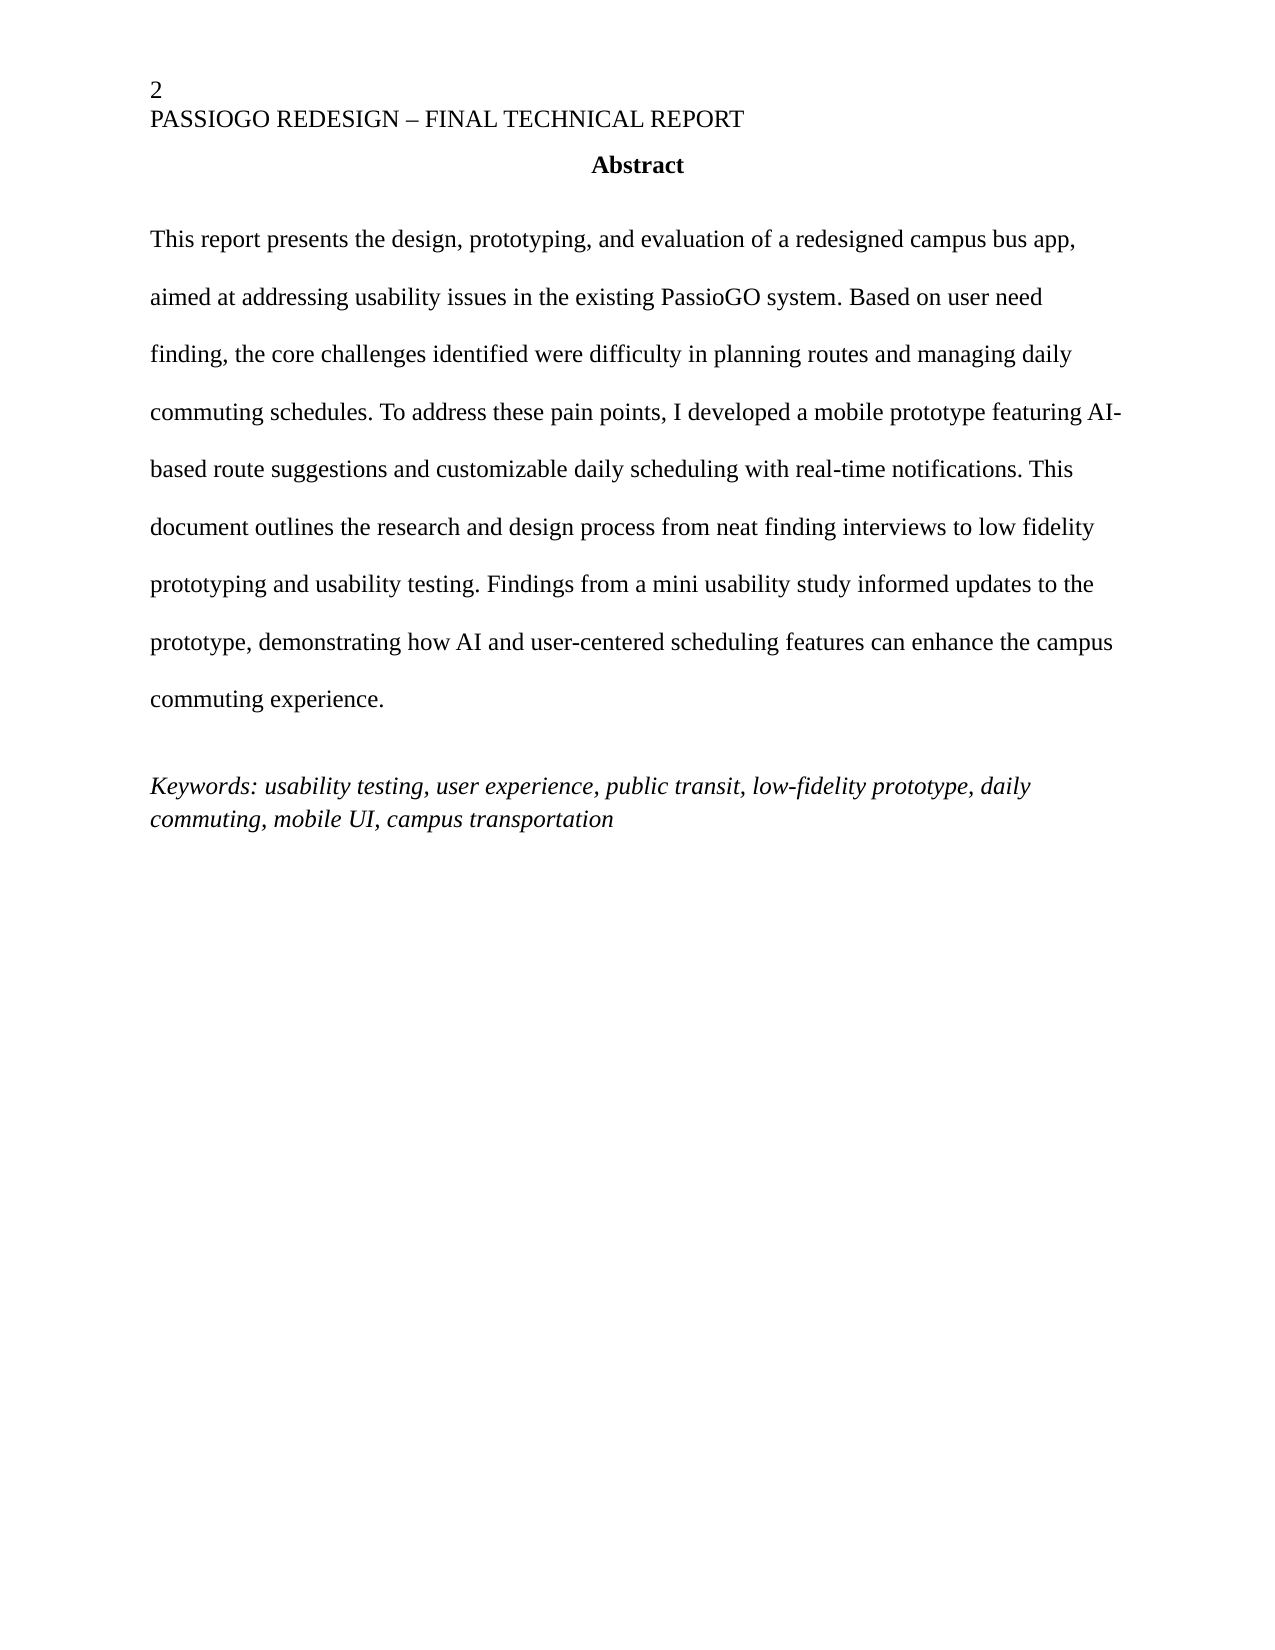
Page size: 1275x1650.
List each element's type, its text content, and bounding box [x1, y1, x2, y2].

text This report presents the design, prototyping, and evaluation of a redesigned campus bus app, aimed at addressing usability issues in the existing PassioGO system. Based on user need finding, the core challenges identified were difficulty in planning routes and managing daily commuting schedules. To address these pain points, I developed a mobile prototype featuring AI-based route suggestions and customizable daily scheduling with real-time notifications. This document outlines the research and design process from neat finding interviews to low fidelity prototyping and usability testing. Findings from a mini usability study informed updates to the prototype, demonstrating how AI and user-centered scheduling features can enhance the campus commuting experience. [150, 224, 1125, 713]
text Abstract [150, 150, 1125, 179]
text Keywords: usability testing, user experience, public transit, low-fidelity prototype, daily commuting, mobile UI, campus transportation [150, 771, 1125, 833]
